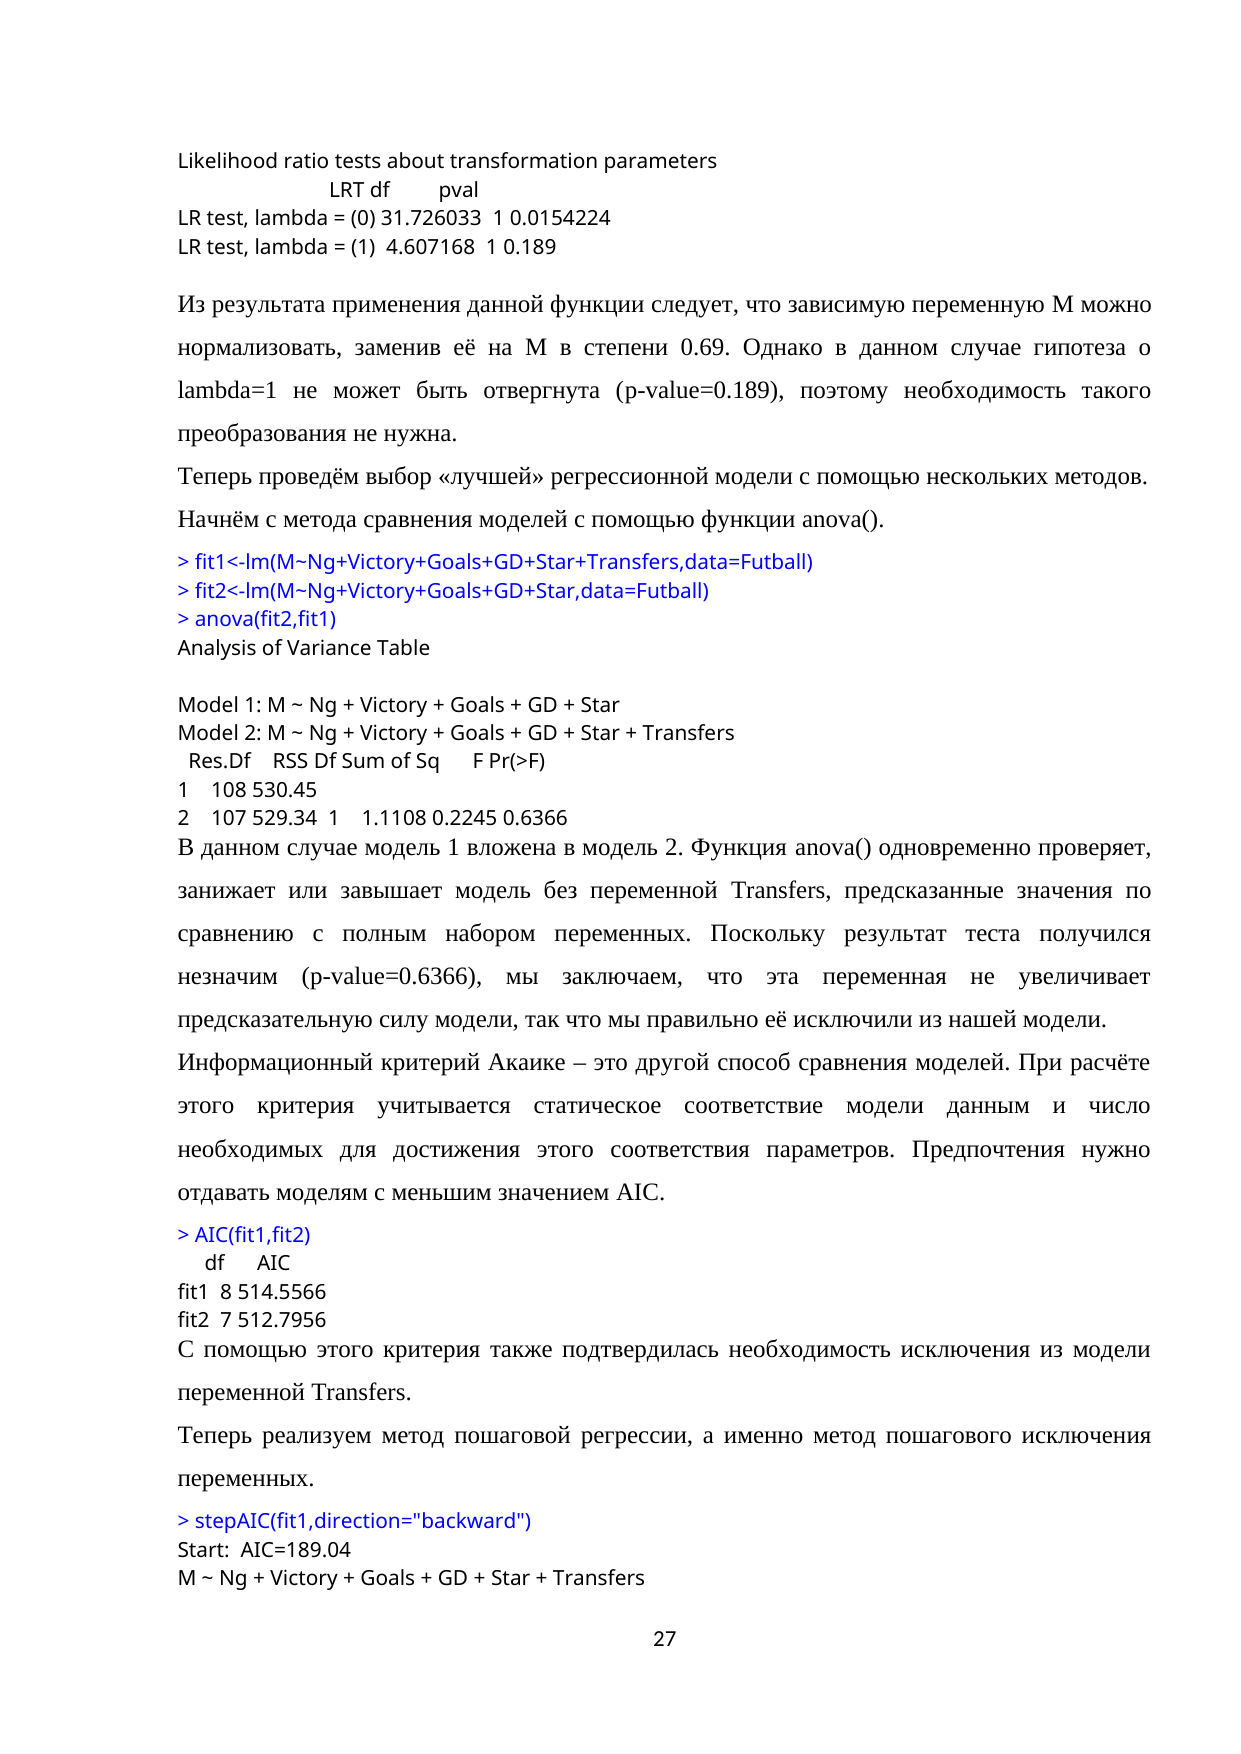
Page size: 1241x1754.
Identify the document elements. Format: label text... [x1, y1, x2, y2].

text Теперь проведём выбор «лучшей» регрессионной модели с помощью нескольких методов. [177, 461, 1152, 490]
text Model 2: M ~ Ng + Victory + Goals + GD + Star + Transfers [177, 718, 1152, 747]
text Start: AIC=189.04 [177, 1535, 1152, 1563]
text > fit1<-lm(M~Ng+Victory+Goals+GD+Star+Transfers,data=Futball) [177, 547, 1152, 576]
text Likelihood ratio tests about transformation parameters [177, 147, 1152, 175]
text fit1 8 514.5566 [177, 1277, 1152, 1305]
text Теперь реализуем метод пошаговой регрессии, а именно метод пошагового исключения переменных. [177, 1420, 1152, 1492]
text Из результата применения данной функции следует, что зависимую переменную M можно нормализовать, заменив её на M в степени 0.69. Однако в данном случае гипотеза о lambda=1 не может быть отвергнута (p-value=0.189), поэтому необходимость такого преобразования не нужна. [177, 289, 1152, 447]
text Начнём с метода сравнения моделей с помощью функции anova(). [177, 504, 1152, 533]
text > anova(fit2,fit1) [177, 604, 1152, 633]
text 1 108 530.45 [177, 775, 1152, 803]
text LR test, lambda = (0) 31.726033 1 0.0154224 [177, 203, 1152, 232]
text Model 1: M ~ Ng + Victory + Goals + GD + Star [177, 690, 1152, 718]
text > fit2<-lm(M~Ng+Victory+Goals+GD+Star,data=Futball) [177, 576, 1152, 604]
text LRT df pval [177, 175, 1152, 203]
text LR test, lambda = (1) 4.607168 1 0.189 [177, 232, 1152, 260]
text > AIC(fit1,fit2) [177, 1220, 1152, 1248]
text Res.Df RSS Df Sum of Sq F Pr(>F) [177, 747, 1152, 775]
text В данном случае модель 1 вложена в модель 2. Функция anova() одновременно проверяет, занижает или завышает модель без переменной Transfers, предсказанные значения по сравнению с полным набором переменных. Поскольку результат теста получился незначим (p-value=0.6366), мы заключаем, что эта переменная не увеличивает предсказательную силу модели, так что мы правильно её исключили из нашей модели. [177, 832, 1152, 1033]
text M ~ Ng + Victory + Goals + GD + Star + Transfers [177, 1563, 1152, 1592]
text Analysis of Variance Table [177, 633, 1152, 661]
text 2 107 529.34 1 1.1108 0.2245 0.6366 [177, 803, 1152, 832]
text df AIC [177, 1248, 1152, 1277]
text fit2 7 512.7956 [177, 1305, 1152, 1334]
text > stepAIC(fit1,direction="backward") [177, 1506, 1152, 1535]
text Информационный критерий Акаике – это другой способ сравнения моделей. При расчёте этого критерия учитывается статическое соответствие модели данным и число необходимых для достижения этого соответствия параметров. Предпочтения нужно отдавать моделям с меньшим значением AIC. [177, 1047, 1152, 1206]
text С помощью этого критерия также подтвердилась необходимость исключения из модели переменной Transfers. [177, 1334, 1152, 1406]
